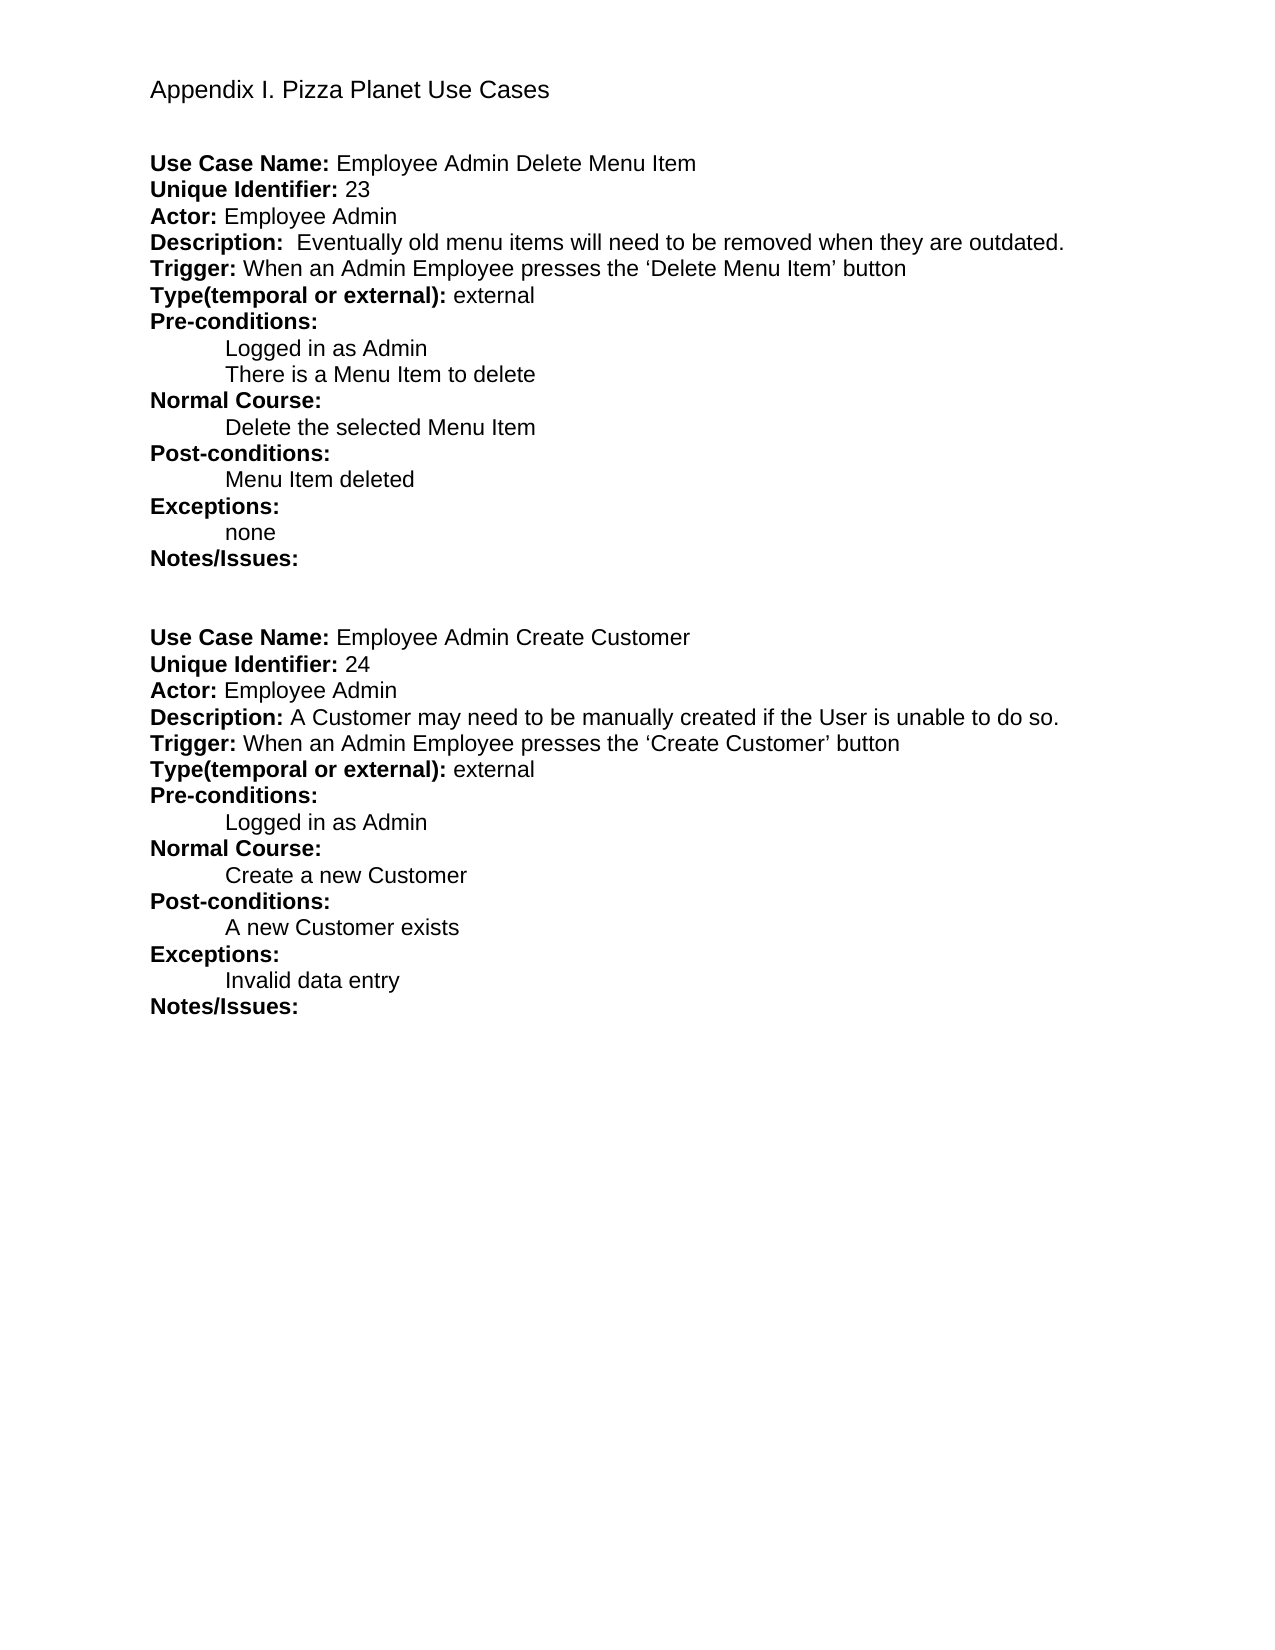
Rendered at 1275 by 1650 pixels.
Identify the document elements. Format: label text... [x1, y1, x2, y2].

text Actor: Employee Admin [150, 677, 1125, 703]
text Logged in as Admin [150, 334, 1125, 361]
text A new Customer exists [150, 914, 1125, 941]
text Delete the selected Menu Item [150, 413, 1125, 440]
text Trigger: When an Admin Employee presses the ‘Create Customer’ button [150, 730, 1125, 756]
text Invalid data entry [150, 967, 1125, 993]
text Unique Identifier: 24 [150, 651, 1125, 677]
text Trigger: When an Admin Employee presses the ‘Delete Menu Item’ button [150, 255, 1125, 282]
text Type(temporal or external): external [150, 282, 1125, 308]
text Type(temporal or external): external [150, 756, 1125, 782]
text Exceptions: [150, 493, 1125, 519]
text Use Case Name: Employee Admin Create Customer [150, 624, 1125, 651]
text Menu Item deleted [150, 466, 1125, 493]
text Logged in as Admin [150, 809, 1125, 835]
text Pre-conditions: [150, 782, 1125, 809]
text Actor: Employee Admin [150, 203, 1125, 229]
text Create a new Customer [150, 862, 1125, 888]
text none [150, 519, 1125, 545]
text Exceptions: [150, 941, 1125, 967]
text There is a Menu Item to delete [150, 361, 1125, 387]
text Normal Course: [150, 387, 1125, 413]
text Use Case Name: Employee Admin Delete Menu Item [150, 150, 1125, 176]
text Description: Eventually old menu items will need to be removed when they are outdated. [150, 229, 1125, 255]
text Post-conditions: [150, 888, 1125, 914]
text Normal Course: [150, 835, 1125, 862]
text Notes/Issues: [150, 545, 1125, 572]
text Description: A Customer may need to be manually created if the User is unable to do so. [150, 703, 1125, 730]
text Post-conditions: [150, 440, 1125, 466]
text Pre-conditions: [150, 308, 1125, 334]
text Notes/Issues: [150, 993, 1125, 1020]
text Unique Identifier: 23 [150, 176, 1125, 203]
